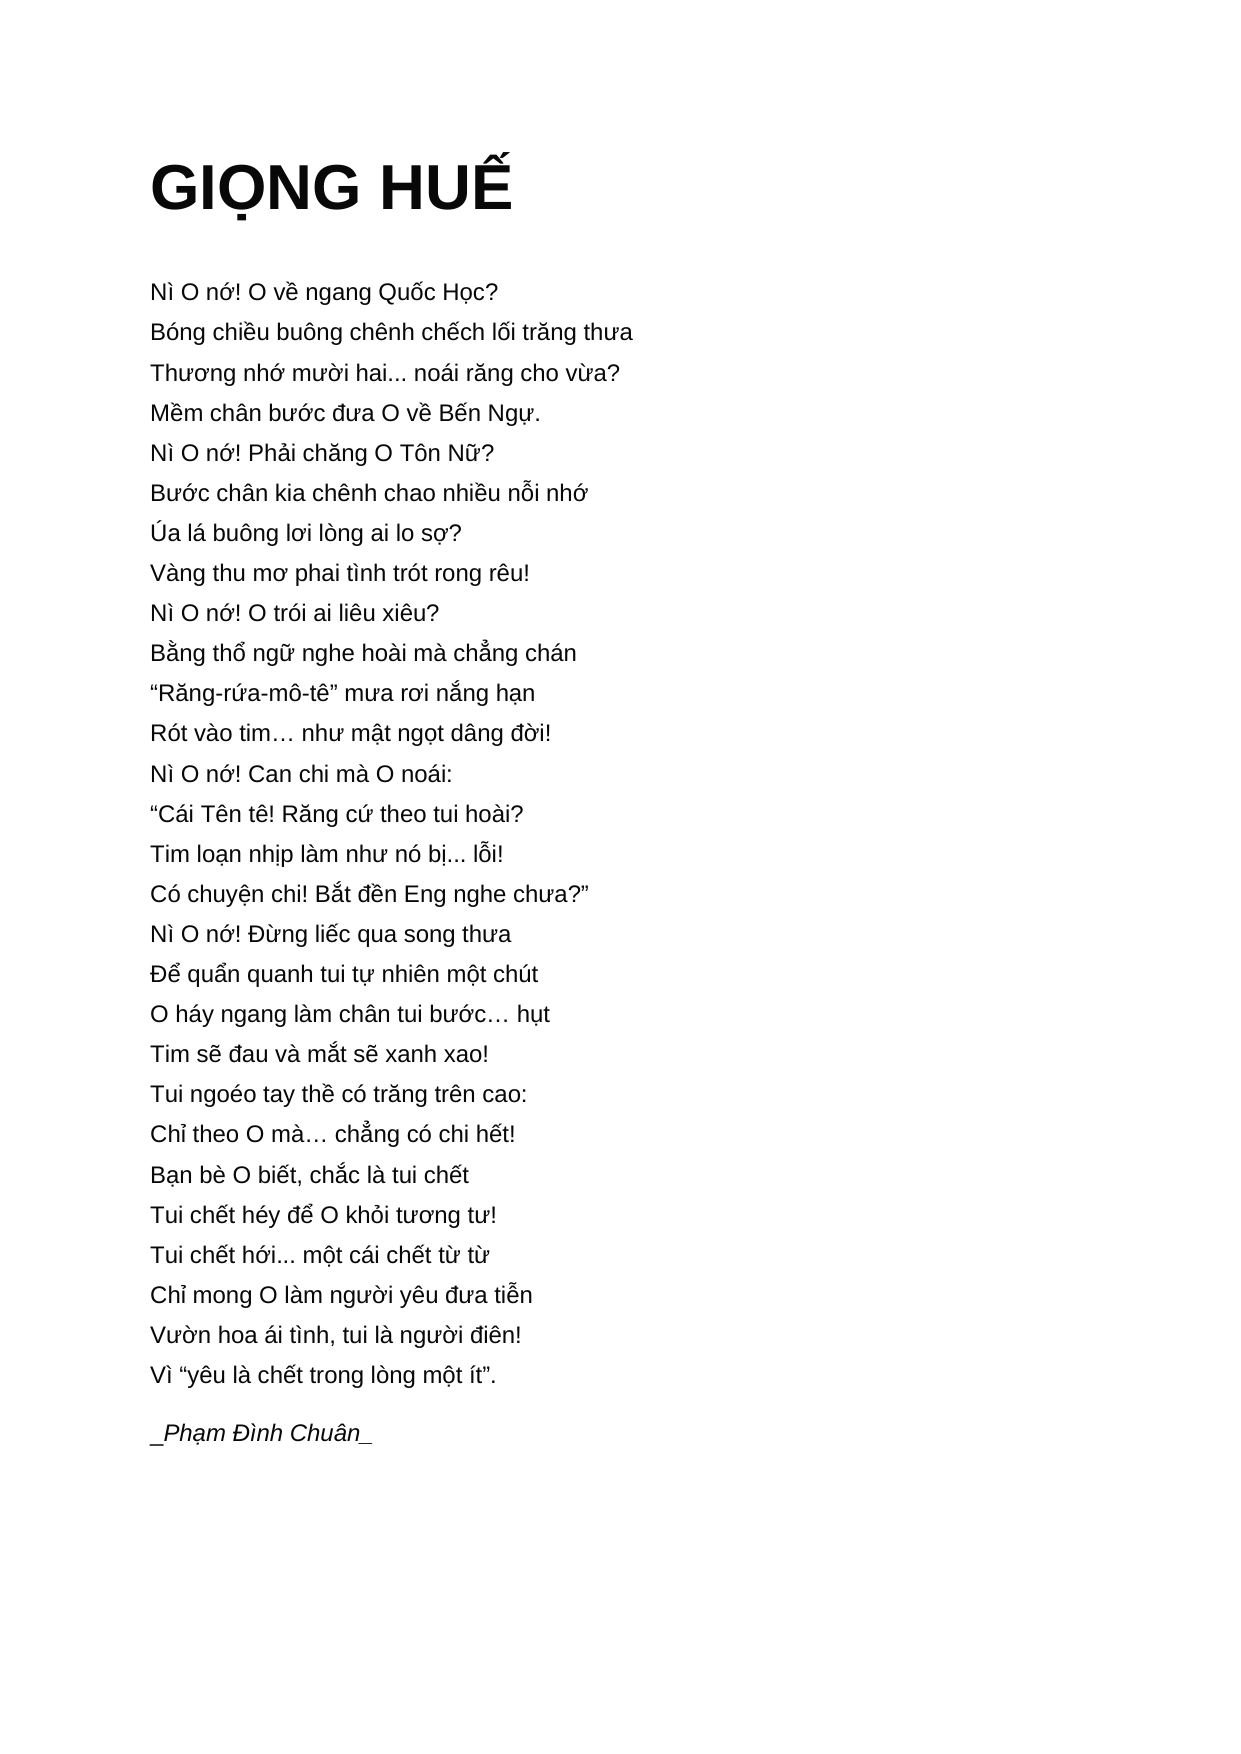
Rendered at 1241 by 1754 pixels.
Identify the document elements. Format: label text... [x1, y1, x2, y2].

text Bằng thổ ngữ nghe hoài mà chẳng chán [150, 639, 1090, 667]
text Nì O nớ! Phải chăng O Tôn Nữ? [150, 439, 1090, 466]
text Tim sẽ đau và mắt sẽ xanh xao! [150, 1040, 1090, 1068]
text Tim loạn nhịp làm như nó bị... lỗi! [150, 840, 1090, 867]
text “Răng-rứa-mô-tê” mưa rơi nắng hạn [150, 679, 1090, 707]
text Tui chết hới... một cái chết từ từ [150, 1241, 1090, 1268]
text Nì O nớ! Đừng liếc qua song thưa [150, 920, 1090, 947]
text “Cái Tên tê! Răng cứ theo tui hoài? [150, 799, 1090, 827]
text GIỌNG HUẾ [150, 150, 1090, 223]
text O háy ngang làm chân tui bước… hụt [150, 1000, 1090, 1028]
text Để quẩn quanh tui tự nhiên một chút [150, 960, 1090, 988]
text Thương nhớ mười hai... noái răng cho vừa? [150, 358, 1090, 386]
text Vì “yêu là chết trong lòng một ít”. [150, 1361, 1090, 1389]
text Úa lá buông lơi lòng ai lo sợ? [150, 519, 1090, 546]
text Nì O nớ! O trói ai liêu xiêu? [150, 599, 1090, 627]
text Bóng chiều buông chênh chếch lối trăng thưa [150, 318, 1090, 346]
text Nì O nớ! Can chi mà O noái: [150, 759, 1090, 787]
text Có chuyện chi! Bắt đền Eng nghe chưa?” [150, 880, 1090, 907]
text _Phạm Đình Chuân_ [150, 1419, 1090, 1446]
text Chỉ theo O mà… chẳng có chi hết! [150, 1120, 1090, 1148]
text Chỉ mong O làm người yêu đưa tiễn [150, 1281, 1090, 1308]
text Bước chân kia chênh chao nhiều nỗi nhớ [150, 479, 1090, 506]
text Rót vào tim… như mật ngọt dâng đời! [150, 719, 1090, 747]
text Vườn hoa ái tình, tui là người điên! [150, 1321, 1090, 1348]
text Mềm chân bước đưa O về Bến Ngự. [150, 398, 1090, 426]
text Tui ngoéo tay thề có trăng trên cao: [150, 1080, 1090, 1108]
text Bạn bè O biết, chắc là tui chết [150, 1161, 1090, 1188]
text Tui chết héy để O khỏi tương tư! [150, 1201, 1090, 1228]
text Vàng thu mơ phai tình trót rong rêu! [150, 559, 1090, 587]
text Nì O nớ! O về ngang Quốc Học? [150, 278, 1090, 306]
